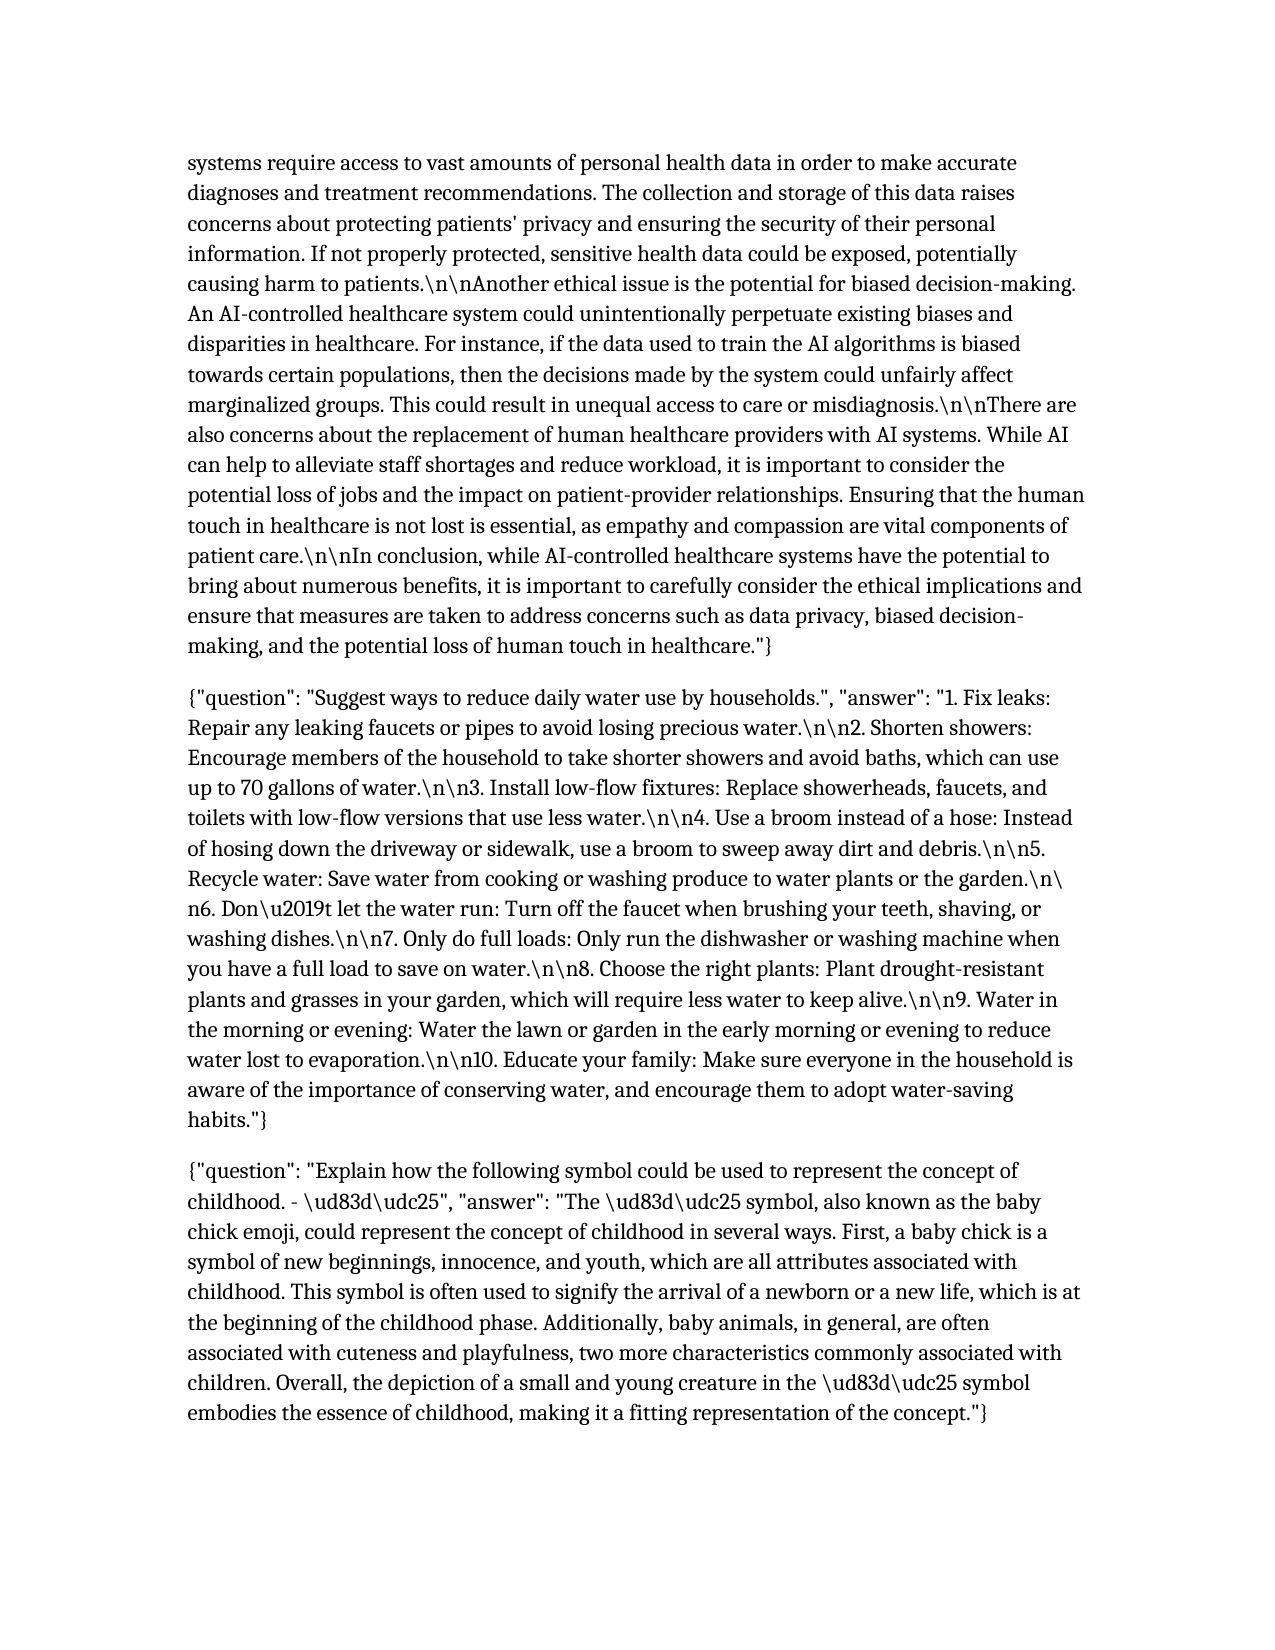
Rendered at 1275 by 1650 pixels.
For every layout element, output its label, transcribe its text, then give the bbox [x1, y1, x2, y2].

text {"question": "Explain how the following symbol could be used to represent the concept of childhood. - \ud83d\udc25", "answer": "The \ud83d\udc25 symbol, also known as the baby chick emoji, could represent the concept of childhood in several ways. First, a baby chick is a symbol of new beginnings, innocence, and youth, which are all attributes associated with childhood. This symbol is often used to signify the arrival of a newborn or a new life, which is at the beginning of the childhood phase. Additionally, baby animals, in general, are often associated with cuteness and playfulness, two more characteristics commonly associated with children. Overall, the depiction of a small and young creature in the \ud83d\udc25 symbol embodies the essence of childhood, making it a fitting representation of the concept."} [187, 1158, 1087, 1426]
text {"question": "Suggest ways to reduce daily water use by households.", "answer": "1. Fix leaks: Repair any leaking faucets or pipes to avoid losing precious water.\n\n2. Shorten showers: Encourage members of the household to take shorter showers and avoid baths, which can use up to 70 gallons of water.\n\n3. Install low-flow fixtures: Replace showerheads, faucets, and toilets with low-flow versions that use less water.\n\n4. Use a broom instead of a hose: Instead of hosing down the driveway or sidewalk, use a broom to sweep away dirt and debris.\n\n5. Recycle water: Save water from cooking or washing produce to water plants or the garden.\n\n6. Don\u2019t let the water run: Turn off the faucet when brushing your teeth, shaving, or washing dishes.\n\n7. Only do full loads: Only run the dishwasher or washing machine when you have a full load to save on water.\n\n8. Choose the right plants: Plant drought-resistant plants and grasses in your garden, which will require less water to keep alive.\n\n9. Water in the morning or evening: Water the lawn or garden in the early morning or evening to reduce water lost to evaporation.\n\n10. Educate your family: Make sure everyone in the household is aware of the importance of conserving water, and encourage them to adopt water-saving habits."} [187, 684, 1087, 1134]
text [187, 150, 1087, 660]
